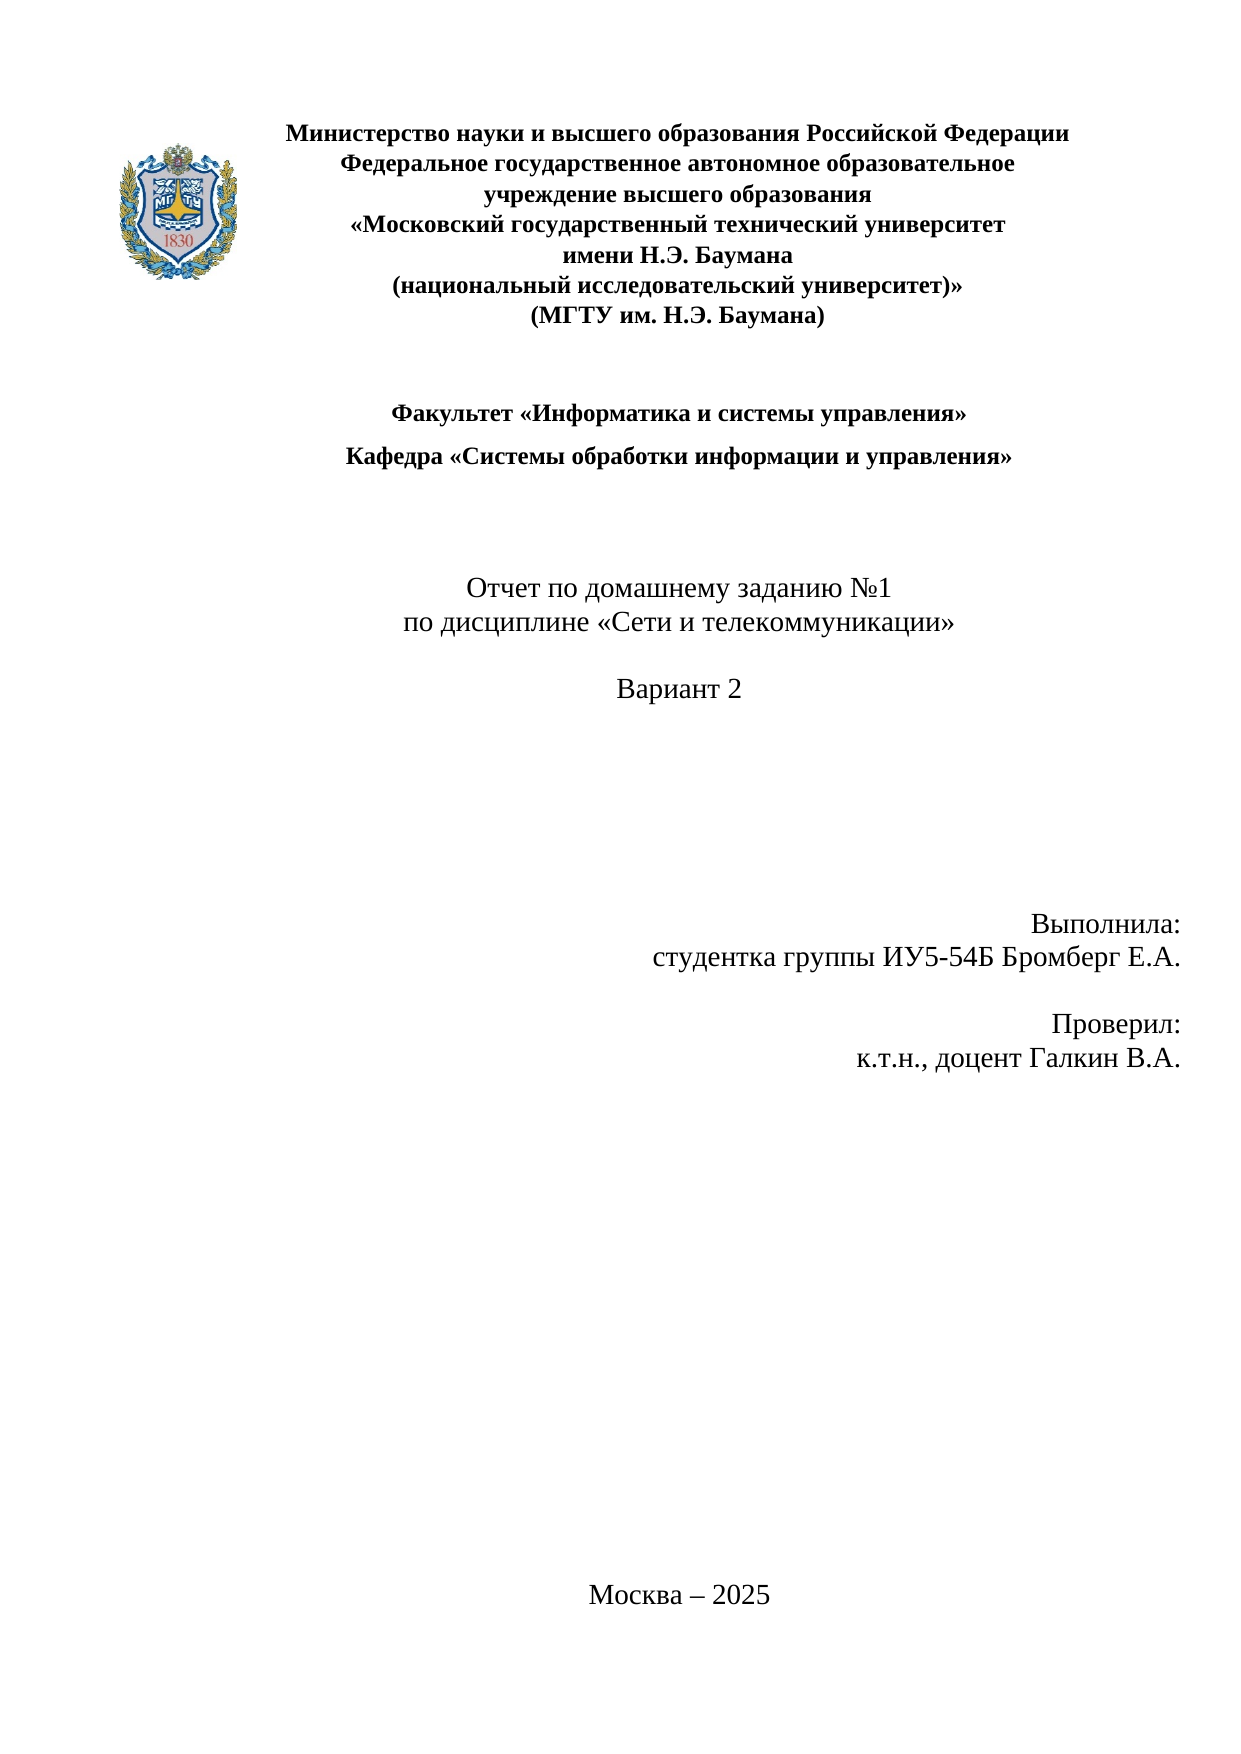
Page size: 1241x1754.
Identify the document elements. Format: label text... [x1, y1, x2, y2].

text Кафедра «Системы обработки информации и управления» [177, 441, 1181, 470]
text к.т.н., доцент Галкин В.А. [177, 1040, 1181, 1074]
text Вариант 2 [177, 671, 1181, 705]
text Отчет по домашнему заданию №1 [177, 571, 1181, 604]
table_header Министерство науки и высшего образования Российской Федерации Федеральное государственное автономное образовательное учреждение высшего образования «Московский государственный технический университет имени Н.Э. Баумана (национальный исследовательский университет)» (МГТУ им. Н.Э. Баумана) [263, 118, 1093, 331]
text Факультет «Информатика и системы управления» [177, 398, 1181, 427]
text Выполнила: [177, 906, 1181, 939]
text Проверил: [177, 1007, 1181, 1040]
picture [118, 143, 237, 278]
text студентка группы ИУ5-54Б Бромберг Е.А. [177, 939, 1181, 973]
text Москва – 2025 [177, 1577, 1181, 1610]
text по дисциплине «Сети и телекоммуникации» [177, 604, 1181, 638]
table_header [118, 118, 262, 331]
